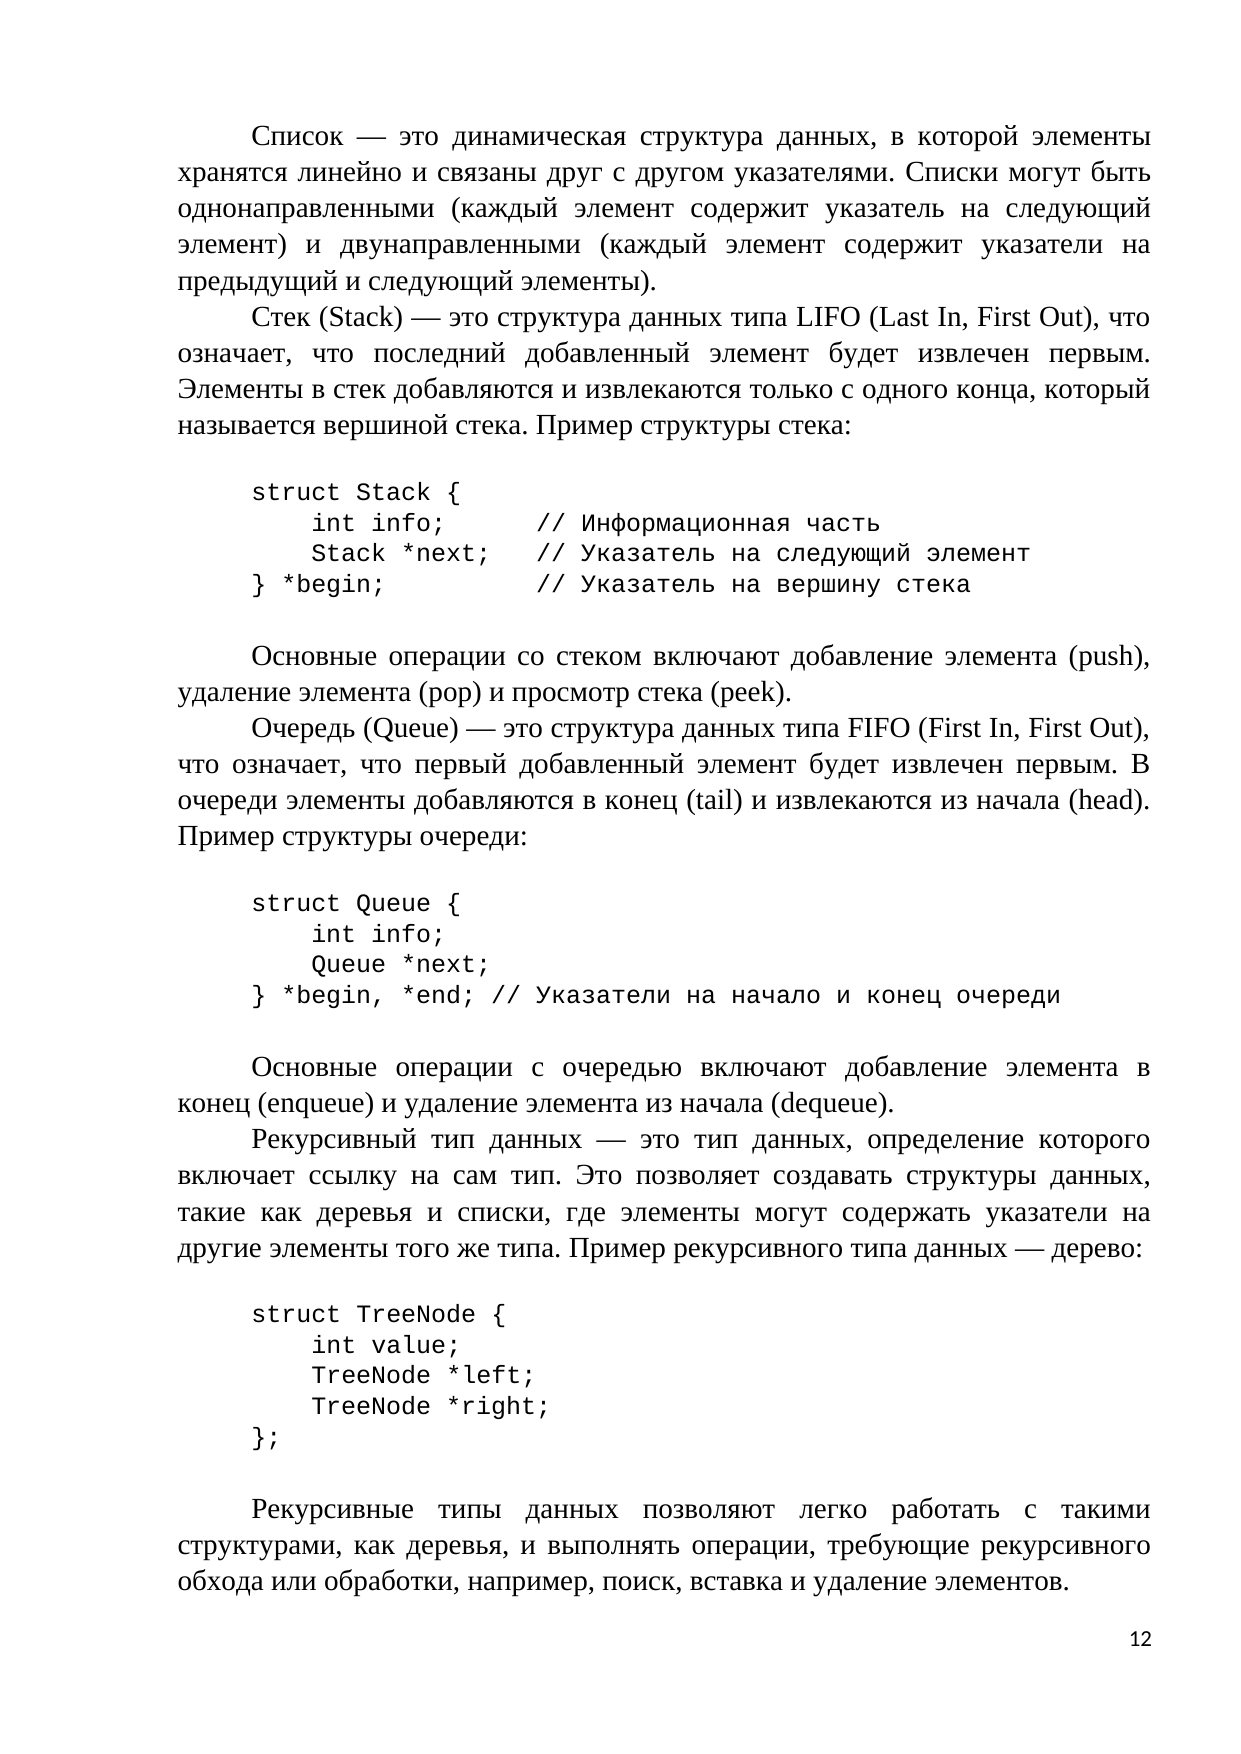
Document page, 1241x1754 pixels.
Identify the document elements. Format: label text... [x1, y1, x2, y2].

text Основные операции со стеком включают добавление элемента (push), удаление элемента (pop) и просмотр стека (peek). [177, 638, 1152, 707]
text TreeNode *right; [177, 1394, 1152, 1422]
text Очередь (Queue) — это структура данных типа FIFO (First In, First Out), что означает, что первый добавленный элемент будет извлечен первым. В очереди элементы добавляются в конец (tail) и извлекаются из начала (head). Пример структуры очереди: [177, 710, 1152, 852]
text }; [177, 1424, 1152, 1452]
text Рекурсивные типы данных позволяют легко работать с такими структурами, как деревья, и выполнять операции, требующие рекурсивного обхода или обработки, например, поиск, вставка и удаление элементов. [177, 1491, 1152, 1597]
text } *begin; // Указатель на вершину стека [177, 571, 1152, 599]
text TreeNode *left; [177, 1363, 1152, 1391]
text int value; [177, 1333, 1152, 1361]
text Стек (Stack) — это структура данных типа LIFO (Last In, First Out), что означает, что последний добавленный элемент будет извлечен первым. Элементы в стек добавляются и извлекаются только с одного конца, который называется вершиной стека. Пример структуры стека: [177, 299, 1152, 441]
text Queue *next; [177, 952, 1152, 980]
text struct Queue { [177, 891, 1152, 919]
text } *begin, *end; // Указатели на начало и конец очереди [177, 982, 1152, 1011]
text Основные операции с очередью включают добавление элемента в конец (enqueue) и удаление элемента из начала (dequeue). [177, 1049, 1152, 1119]
text Рекурсивный тип данных — это тип данных, определение которого включает ссылку на сам тип. Это позволяет создавать структуры данных, такие как деревья и списки, где элементы могут содержать указатели на другие элементы того же типа. Пример рекурсивного типа данных — дерево: [177, 1121, 1152, 1263]
text struct Stack { [177, 479, 1152, 508]
text Stack *next; // Указатель на следующий элемент [177, 541, 1152, 569]
text Список — это динамическая структура данных, в которой элементы хранятся линейно и связаны друг с другом указателями. Списки могут быть однонаправленными (каждый элемент содержит указатель на следующий элемент) и двунаправленными (каждый элемент содержит указатели на предыдущий и следующий элементы). [177, 118, 1152, 296]
text int info; // Информационная часть [177, 510, 1152, 538]
text struct TreeNode { [177, 1302, 1152, 1330]
text int info; [177, 921, 1152, 950]
